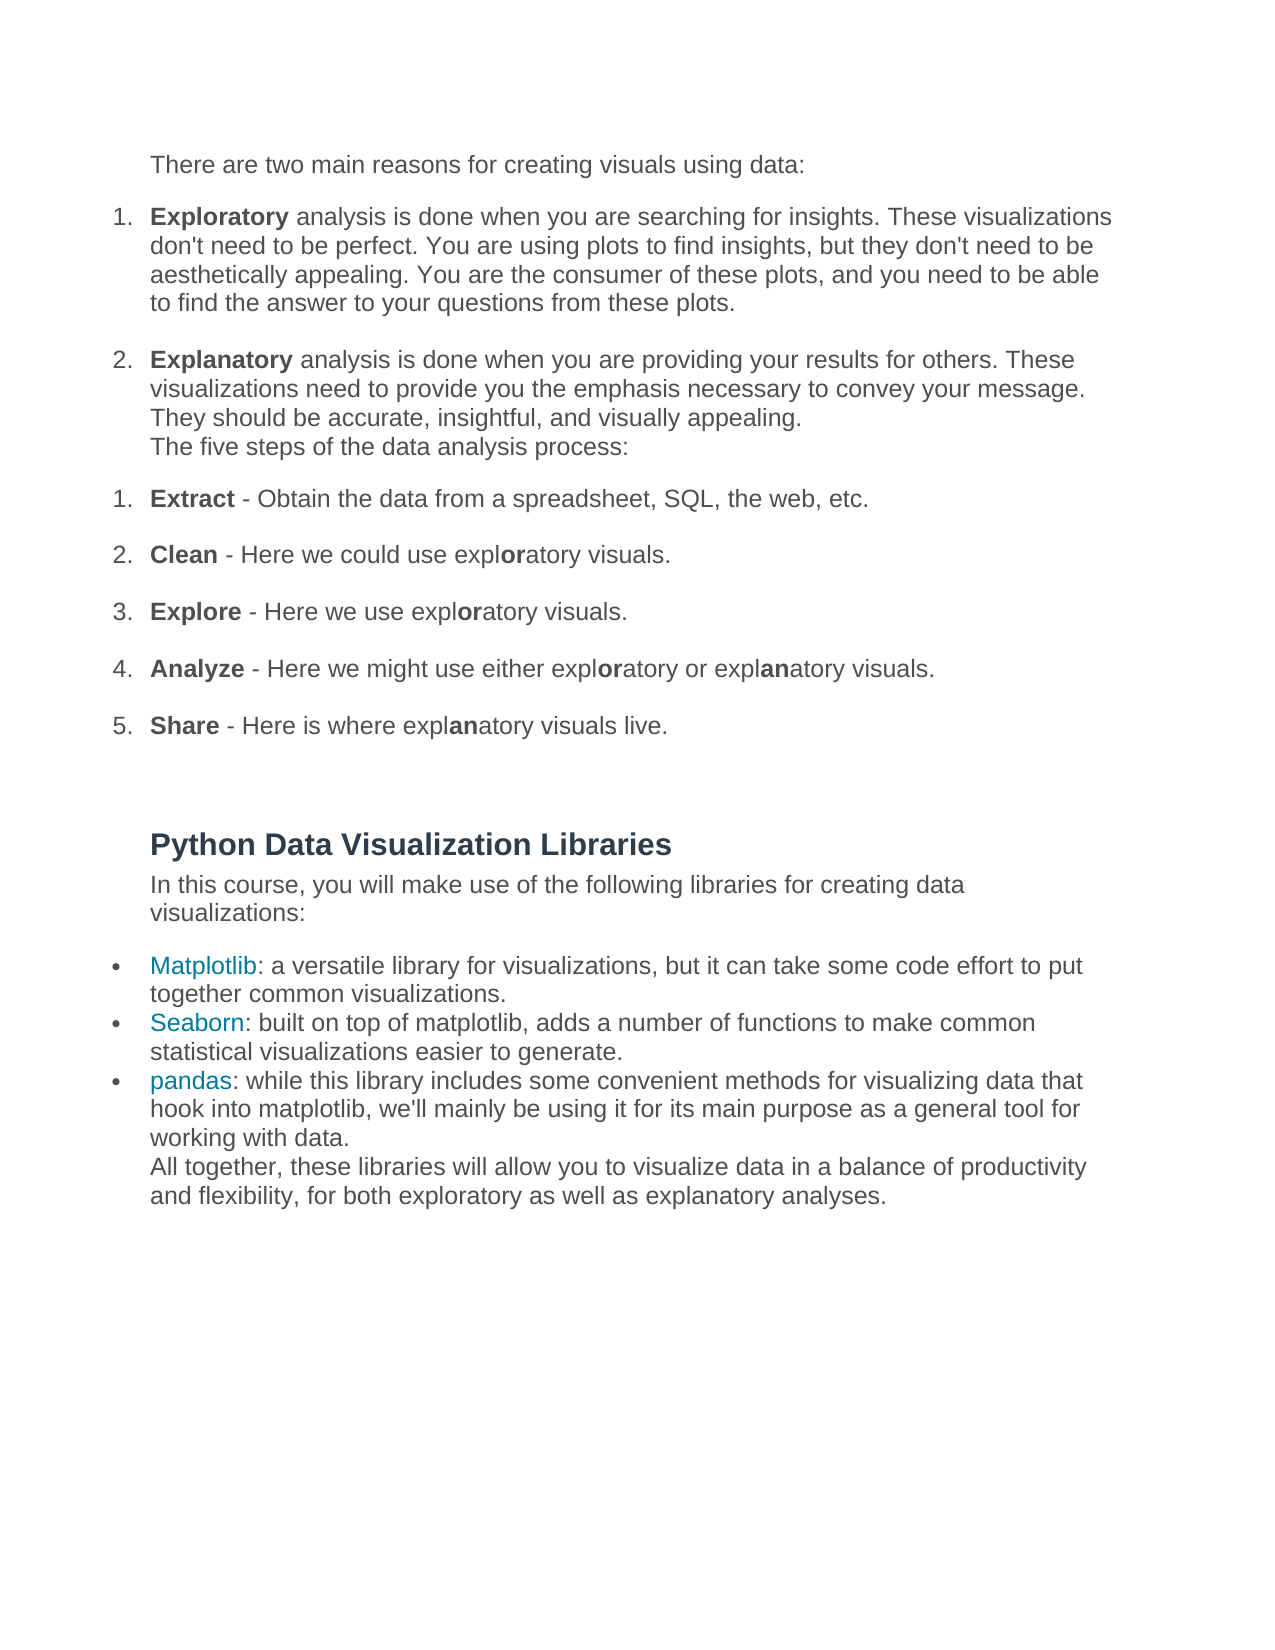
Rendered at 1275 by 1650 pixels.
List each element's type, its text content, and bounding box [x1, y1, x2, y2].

text All together, these libraries will allow you to visualize data in a balance of productivity and flexibility, for both exploratory as well as explanatory analyses. [150, 1152, 1125, 1209]
text The five steps of the data analysis process: [150, 431, 1125, 460]
list Explore - Here we use exploratory visuals. [112, 597, 1125, 654]
list pandas: while this library includes some convenient methods for visualizing data that hook into matplotlib, we'll mainly be using it for its main purpose as a general tool for working with data. [112, 1066, 1125, 1152]
list Analyze - Here we might use either exploratory or explanatory visuals. [112, 654, 1125, 711]
list Extract - Obtain the data from a spreadsheet, SQL, the web, etc. [112, 484, 1125, 540]
text There are two main reasons for creating visuals using data: [150, 150, 1125, 179]
list Exploratory analysis is done when you are searching for insights. These visualizations don't need to be perfect. You are using plots to find insights, but they don't need to be aesthetically appealing. You are the consumer of these plots, and you need to be able to find the answer to your questions from these plots. [112, 202, 1125, 345]
list Share - Here is where explanatory visuals live. [112, 711, 1125, 739]
list Matplotlib: a versatile library for visualizations, but it can take some code effort to put together common visualizations. [112, 951, 1125, 1008]
list Explanatory analysis is done when you are providing your results for others. These visualizations need to provide you the emphasis necessary to convey your message. They should be accurate, insightful, and visually appealing. [112, 345, 1125, 431]
text Python Data Visualization Libraries [150, 826, 1125, 862]
text In this course, you will make use of the following libraries for creating data visualizations: [150, 870, 1125, 927]
list Seaborn: built on top of matplotlib, adds a number of functions to make common statistical visualizations easier to generate. [112, 1008, 1125, 1066]
list Clean - Here we could use exploratory visuals. [112, 540, 1125, 597]
